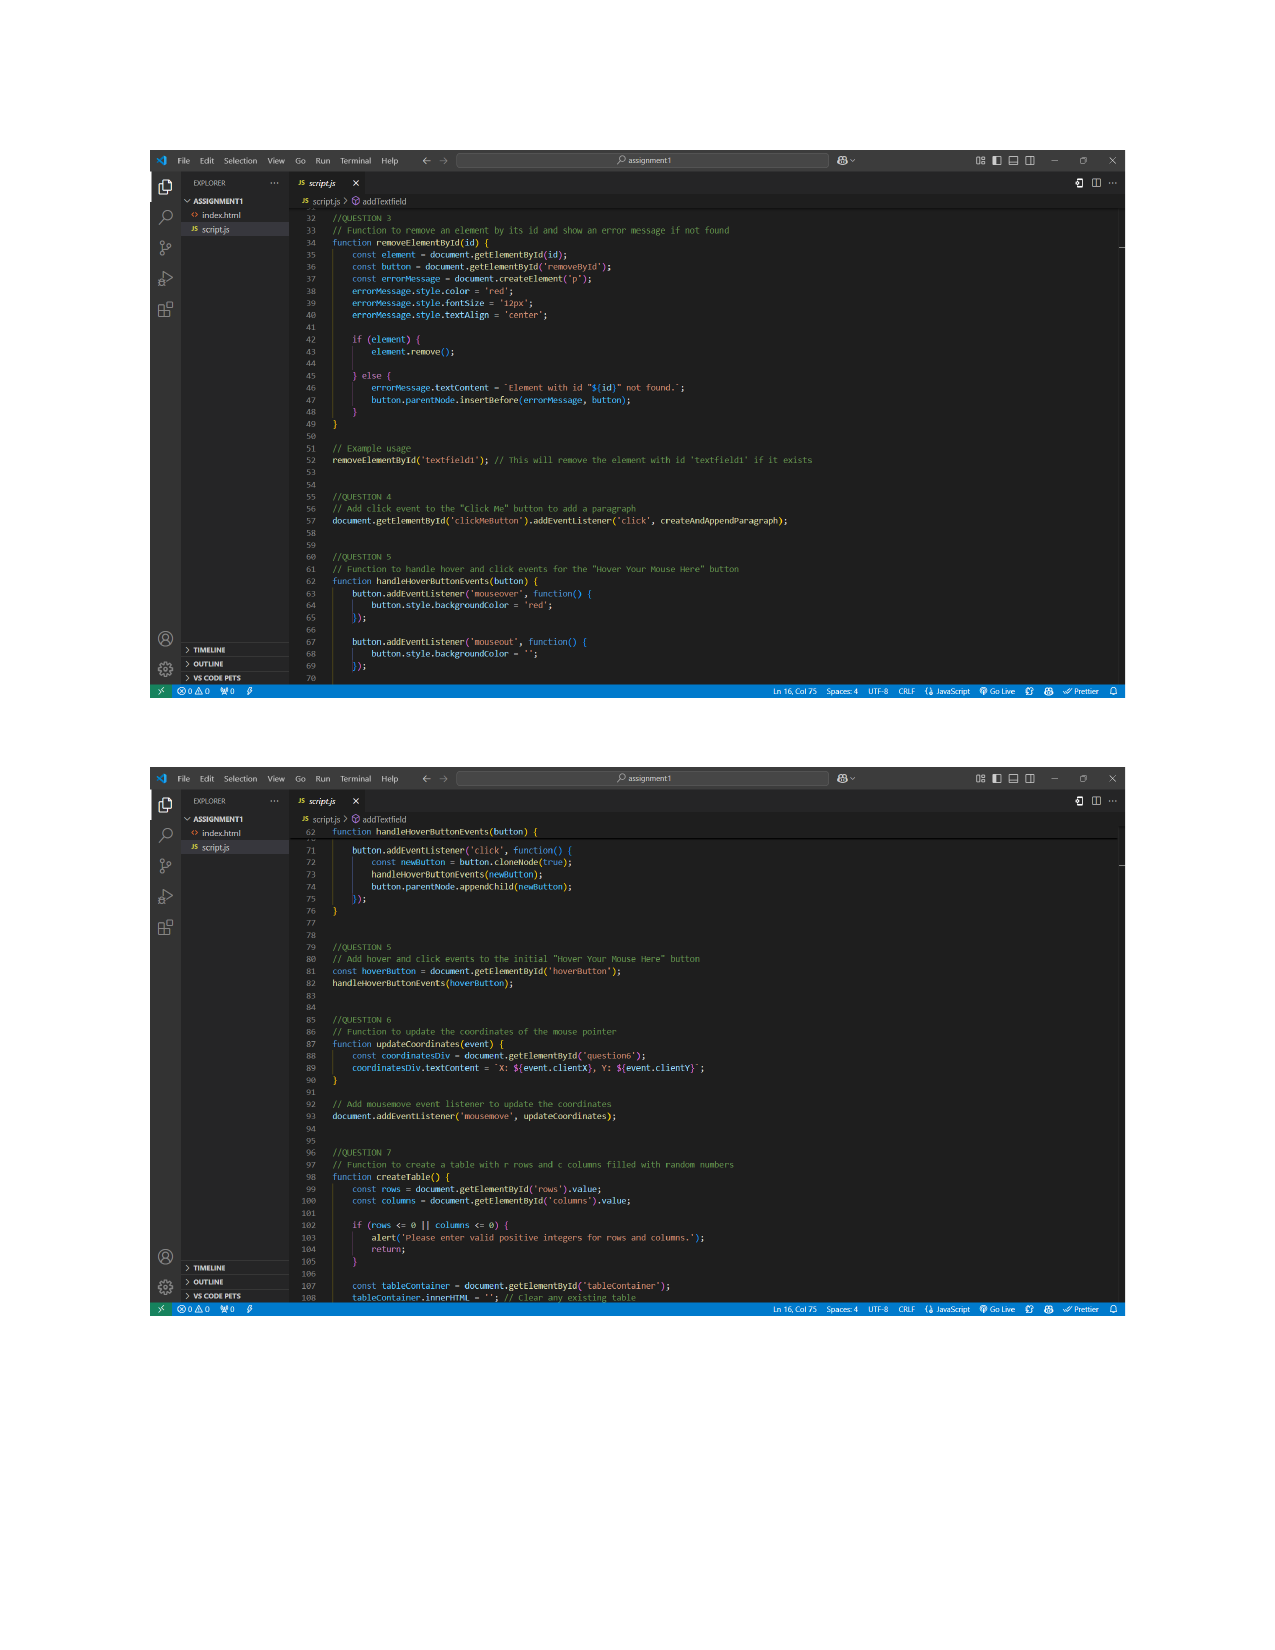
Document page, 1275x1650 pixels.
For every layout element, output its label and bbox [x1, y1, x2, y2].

picture [150, 150, 1125, 698]
picture [150, 767, 1125, 1316]
